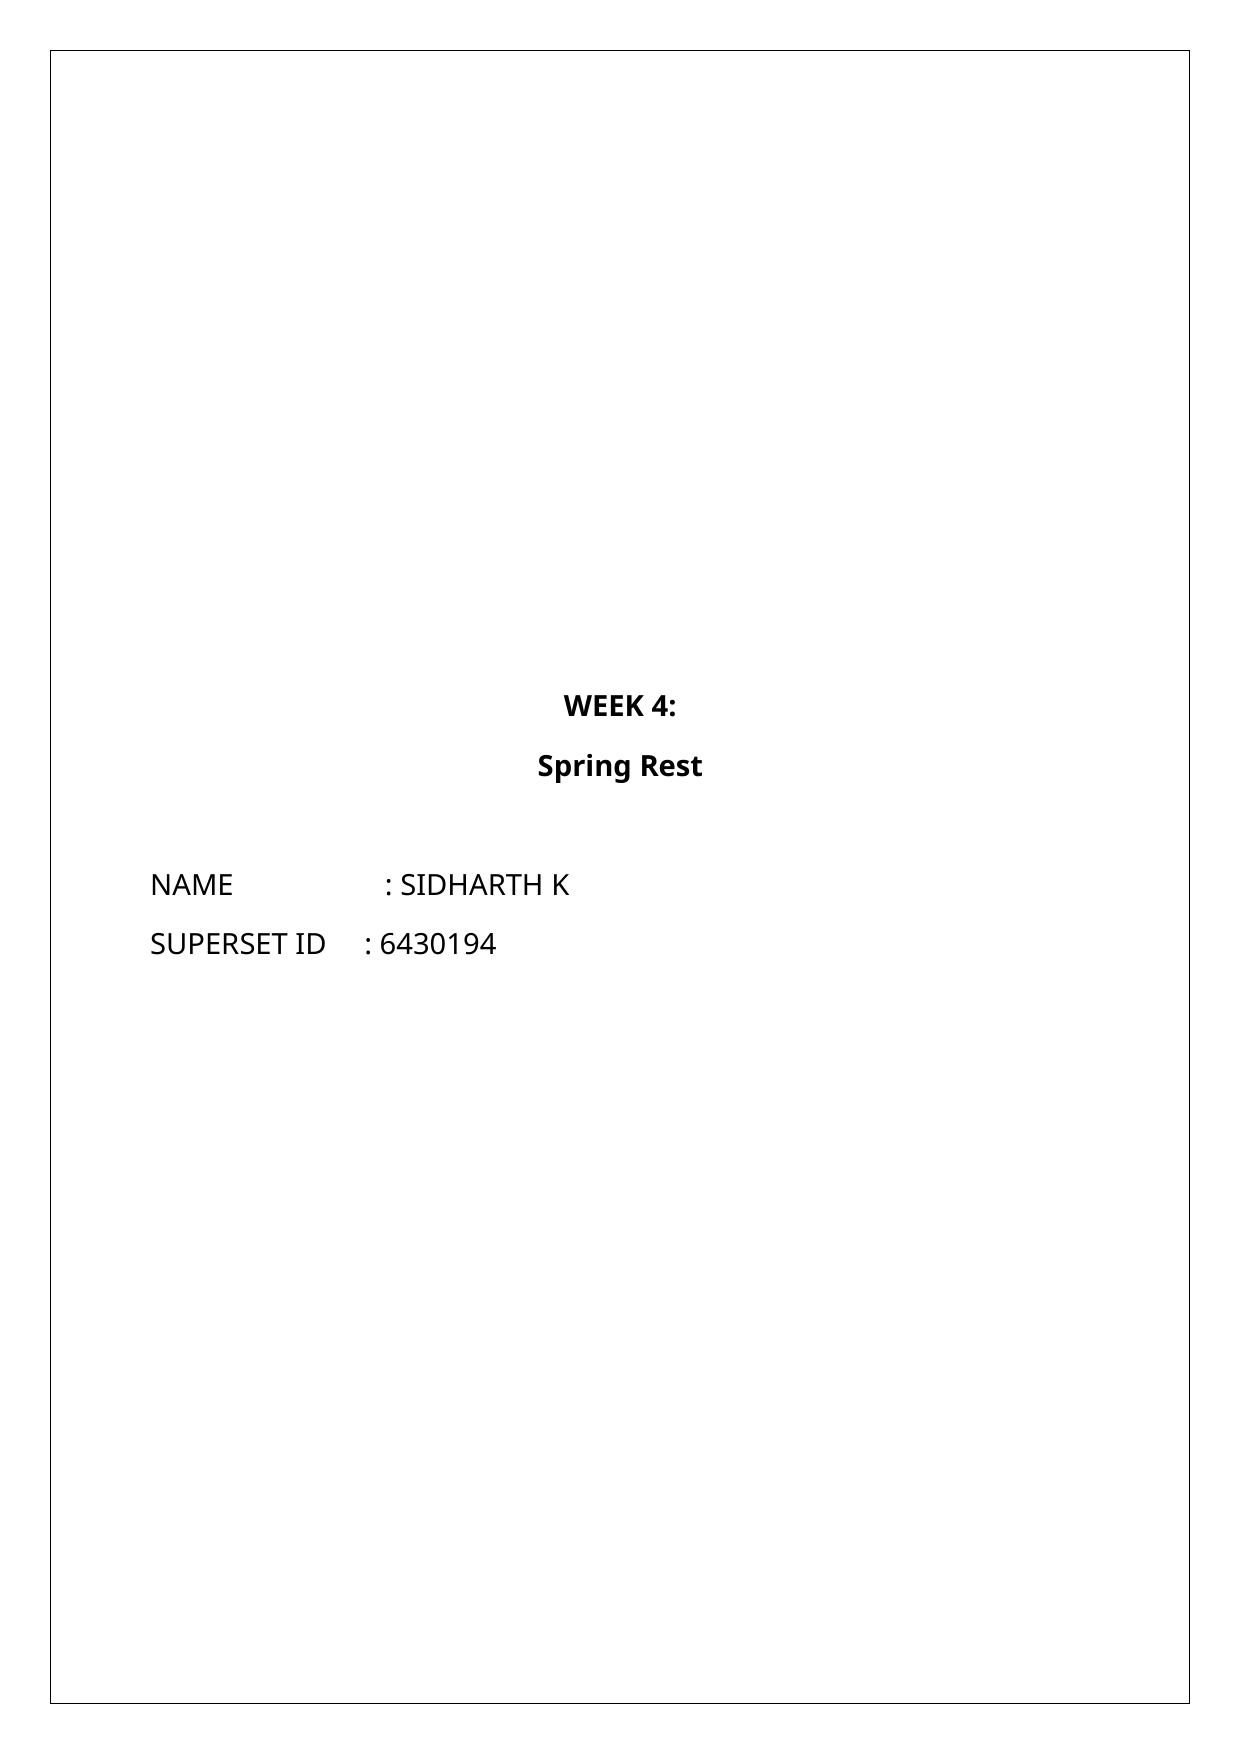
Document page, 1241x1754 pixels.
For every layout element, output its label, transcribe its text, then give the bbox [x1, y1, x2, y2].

text NAME : SIDHARTH K [150, 864, 1090, 903]
text Spring Rest [150, 745, 1090, 784]
text SUPERSET ID : 6430194 [150, 923, 1090, 963]
text WEEK 4: [150, 685, 1090, 725]
